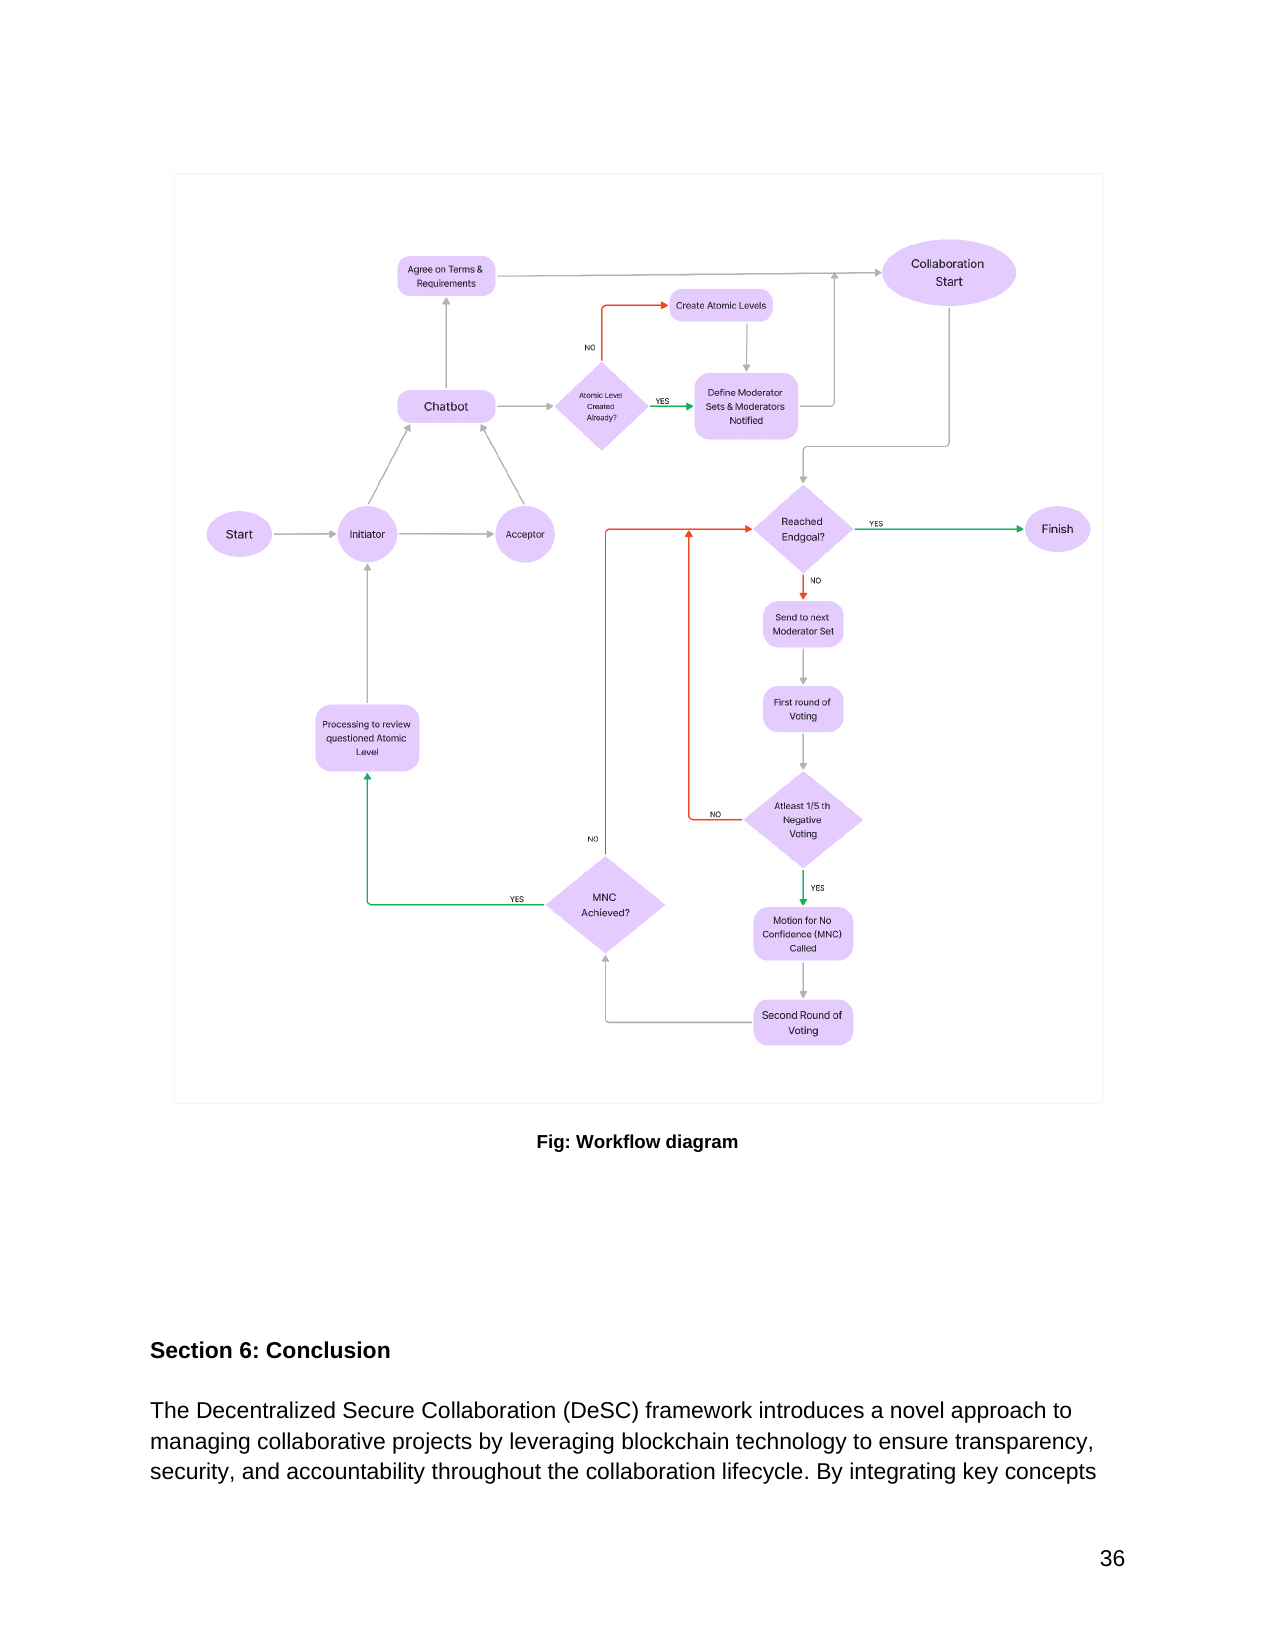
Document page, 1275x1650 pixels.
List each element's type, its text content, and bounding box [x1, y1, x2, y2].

text Fig: Workflow diagram [150, 1131, 1125, 1152]
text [150, 1397, 1125, 1484]
picture [150, 150, 1125, 1127]
text Section 6: Conclusion [150, 1337, 1125, 1363]
